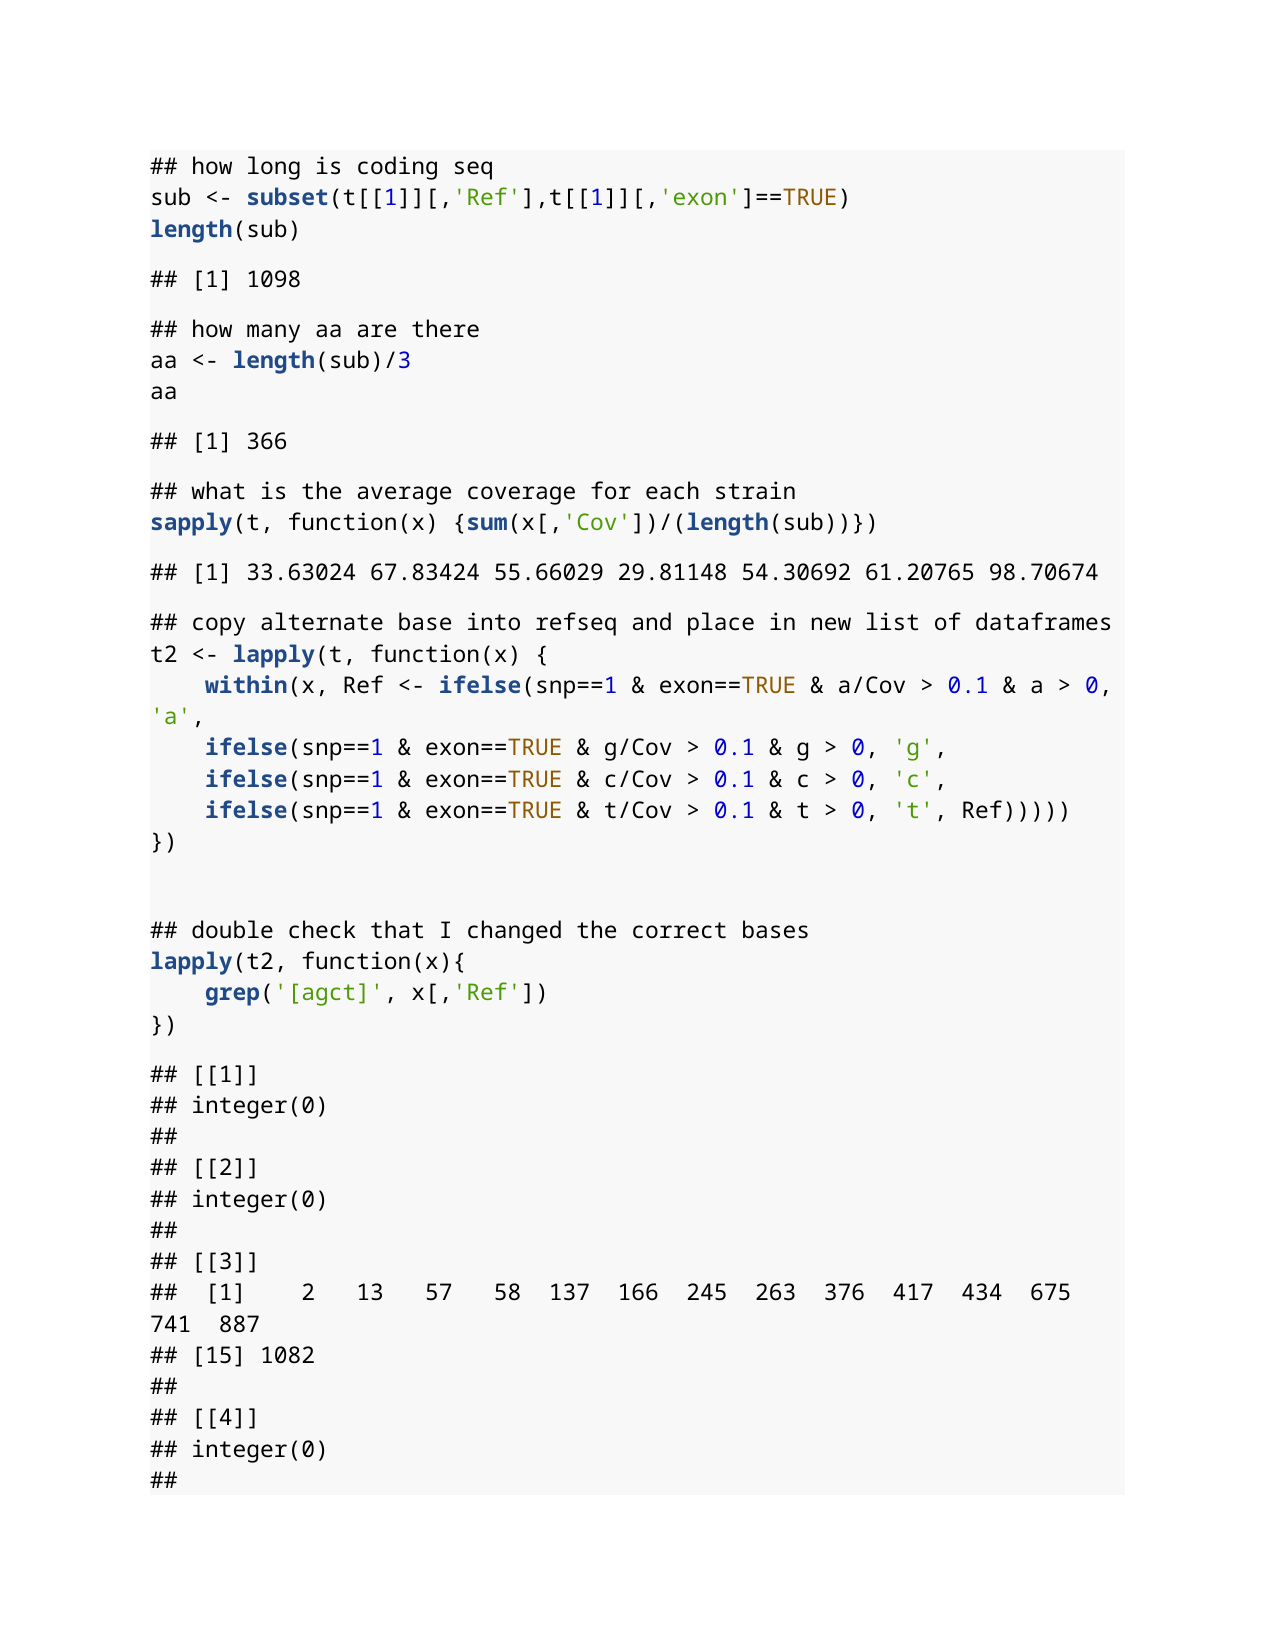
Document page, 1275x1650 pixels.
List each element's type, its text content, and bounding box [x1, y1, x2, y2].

text ## how long is coding seq sub <- subset(t[[1]][,'Ref'],t[[1]][,'exon']==TRUE) length(sub) [150, 150, 1125, 244]
text ## [1] 1098 [150, 262, 1125, 294]
text ## copy alternate base into refseq and place in new list of dataframes t2 <- lapply(t, function(x) { within(x, Ref <- ifelse(snp==1 & exon==TRUE & a/Cov > 0.1 & a > 0, 'a', ifelse(snp==1 & exon==TRUE & g/Cov > 0.1 & g > 0, 'g', ifelse(snp==1 & exon==TRUE & c/Cov > 0.1 & c > 0, 'c', ifelse(snp==1 & exon==TRUE & t/Cov > 0.1 & t > 0, 't', Ref))))) }) ## double check that I changed the correct bases lapply(t2, function(x){ grep('[agct]', x[,'Ref']) }) [150, 606, 1125, 1039]
text ## what is the average coverage for each strain sapply(t, function(x) {sum(x[,'Cov'])/(length(sub))}) [796, 475, 1125, 537]
text ## how many aa are there aa <- length(sub)/3 aa [150, 312, 1125, 406]
text ## [1] 366 [150, 425, 1125, 456]
text ## [1] 33.63024 67.83424 55.66029 29.81148 54.30692 61.20765 98.70674 [150, 556, 1125, 587]
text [150, 1057, 1125, 1495]
